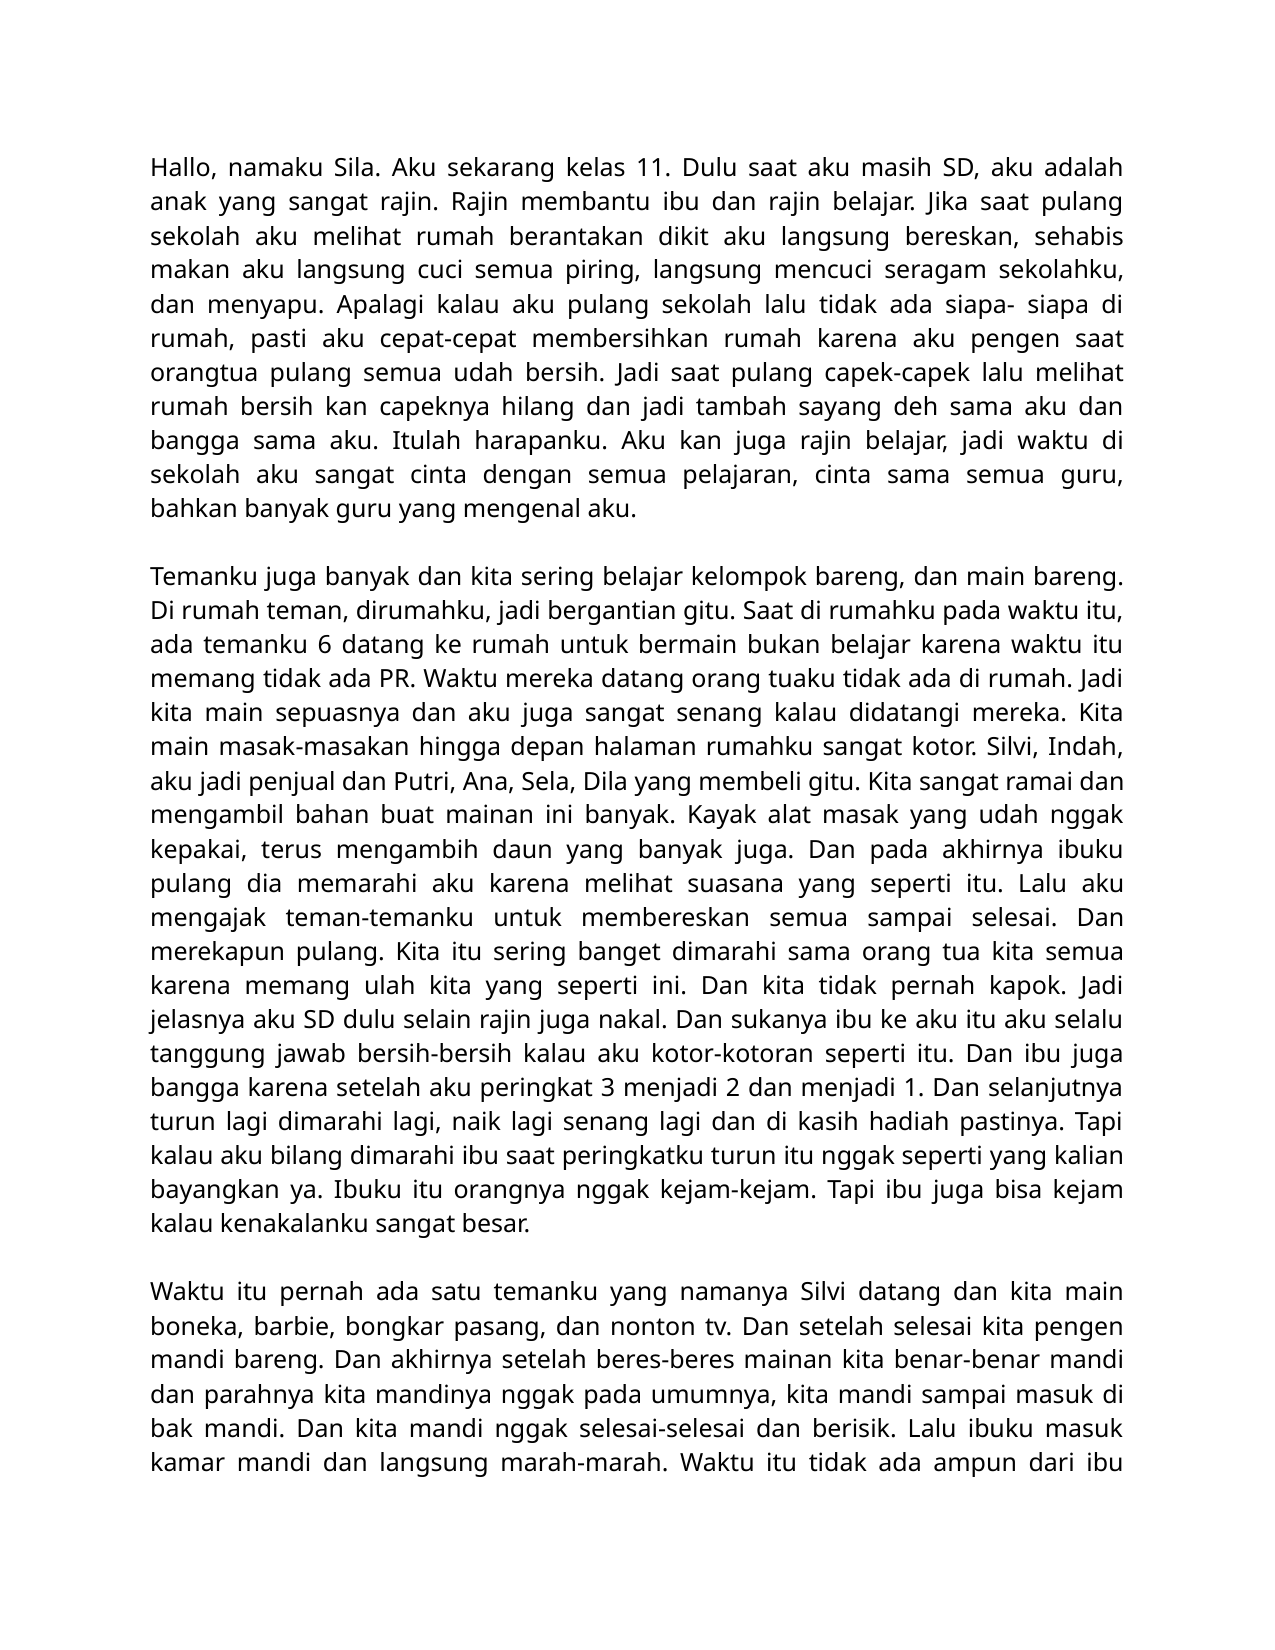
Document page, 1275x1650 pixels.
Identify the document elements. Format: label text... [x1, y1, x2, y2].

text Temanku juga banyak dan kita sering belajar kelompok bareng, dan main bareng. Di rumah teman, dirumahku, jadi bergantian gitu. Saat di rumahku pada waktu itu, ada temanku 6 datang ke rumah untuk bermain bukan belajar karena waktu itu memang tidak ada PR. Waktu mereka datang orang tuaku tidak ada di rumah. Jadi kita main sepuasnya dan aku juga sangat senang kalau didatangi mereka. Kita main masak-masakan hingga depan halaman rumahku sangat kotor. Silvi, Indah, aku jadi penjual dan Putri, Ana, Sela, Dila yang membeli gitu. Kita sangat ramai dan mengambil bahan buat mainan ini banyak. Kayak alat masak yang udah nggak kepakai, terus mengambih daun yang banyak juga. Dan pada akhirnya ibuku pulang dia memarahi aku karena melihat suasana yang seperti itu. Lalu aku mengajak teman-temanku untuk membereskan semua sampai selesai. Dan merekapun pulang. Kita itu sering banget dimarahi sama orang tua kita semua karena memang ulah kita yang seperti ini. Dan kita tidak pernah kapok. Jadi jelasnya aku SD dulu selain rajin juga nakal. Dan sukanya ibu ke aku itu aku selalu tanggung jawab bersih-bersih kalau aku kotor-kotoran seperti itu. Dan ibu juga bangga karena setelah aku peringkat 3 menjadi 2 dan menjadi 1. Dan selanjutnya turun lagi dimarahi lagi, naik lagi senang lagi dan di kasih hadiah pastinya. Tapi kalau aku bilang dimarahi ibu saat peringkatku turun itu nggak seperti yang kalian bayangkan ya. Ibuku itu orangnya nggak kejam-kejam. Tapi ibu juga bisa kejam kalau kenakalanku sangat besar. [150, 559, 1125, 1240]
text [150, 1274, 1125, 1478]
text Hallo, namaku Sila. Aku sekarang kelas 11. Dulu saat aku masih SD, aku adalah anak yang sangat rajin. Rajin membantu ibu dan rajin belajar. Jika saat pulang sekolah aku melihat rumah berantakan dikit aku langsung bereskan, sehabis makan aku langsung cuci semua piring, langsung mencuci seragam sekolahku, dan menyapu. Apalagi kalau aku pulang sekolah lalu tidak ada siapa- siapa di rumah, pasti aku cepat-cepat membersihkan rumah karena aku pengen saat orangtua pulang semua udah bersih. Jadi saat pulang capek-capek lalu melihat rumah bersih kan capeknya hilang dan jadi tambah sayang deh sama aku dan bangga sama aku. Itulah harapanku. Aku kan juga rajin belajar, jadi waktu di sekolah aku sangat cinta dengan semua pelajaran, cinta sama semua guru, bahkan banyak guru yang mengenal aku. [150, 150, 1125, 525]
